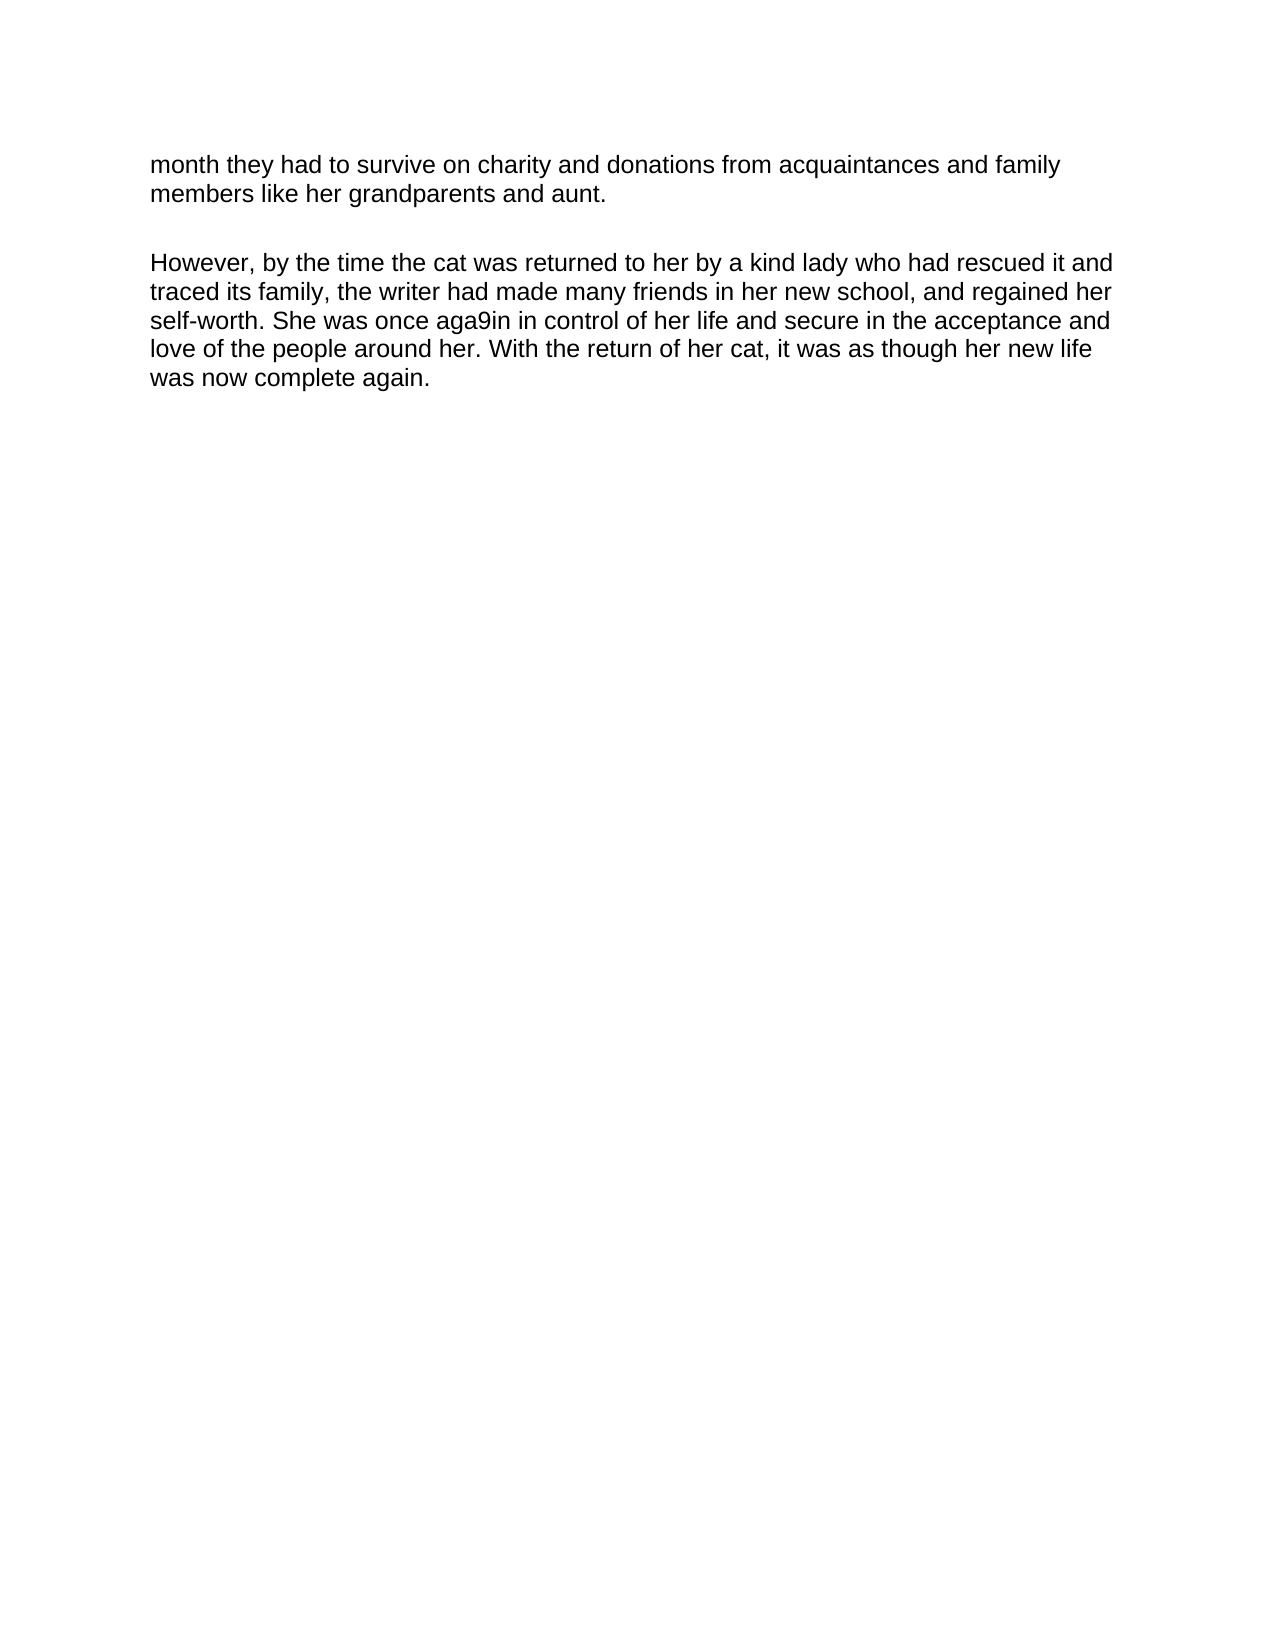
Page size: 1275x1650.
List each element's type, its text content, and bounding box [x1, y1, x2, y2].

text However, by the time the cat was returned to her by a kind lady who had rescued it and traced its family, the writer had made many friends in her new school, and regained her self-worth. She was once aga9in in control of her life and secure in the acceptance and love of the people around her. With the return of her cat, it was as though her new life was now complete again. [150, 248, 1125, 392]
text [150, 150, 1125, 207]
